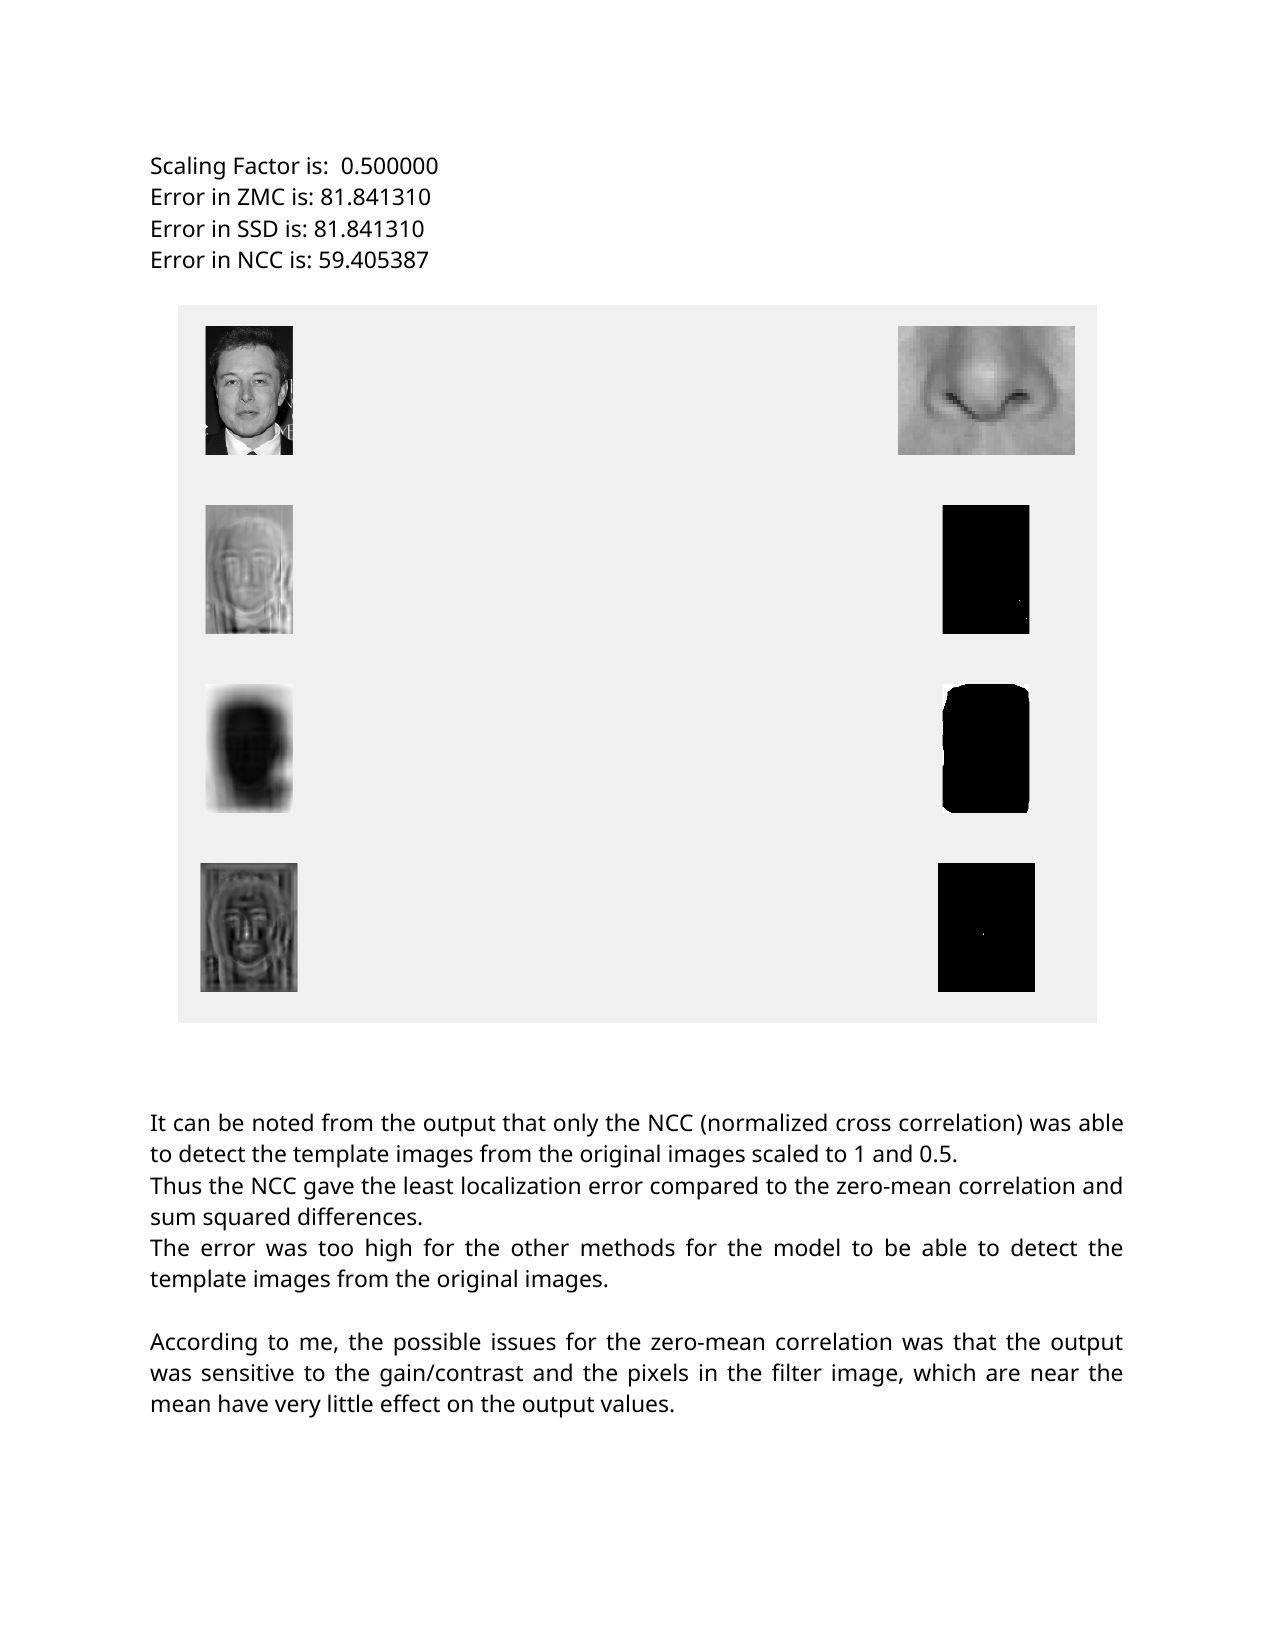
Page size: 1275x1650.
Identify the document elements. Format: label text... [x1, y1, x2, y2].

text Thus the NCC gave the least localization error compared to the zero-mean correlation and sum squared differences. [150, 1169, 1125, 1232]
picture [178, 305, 1097, 1023]
text The error was too high for the other methods for the model to be able to detect the template images from the original images. [150, 1232, 1125, 1294]
text Error in SSD is: 81.841310 [150, 212, 1125, 244]
text Error in NCC is: 59.405387 [150, 244, 1125, 275]
text Error in ZMC is: 81.841310 [150, 181, 1125, 212]
text According to me, the possible issues for the zero-mean correlation was that the output was sensitive to the gain/contrast and the pixels in the filter image, which are near the mean have very little effect on the output values. [150, 1326, 1125, 1419]
text Scaling Factor is: 0.500000 [150, 150, 1125, 181]
text It can be noted from the output that only the NCC (normalized cross correlation) was able to detect the template images from the original images scaled to 1 and 0.5. [150, 1107, 1125, 1169]
